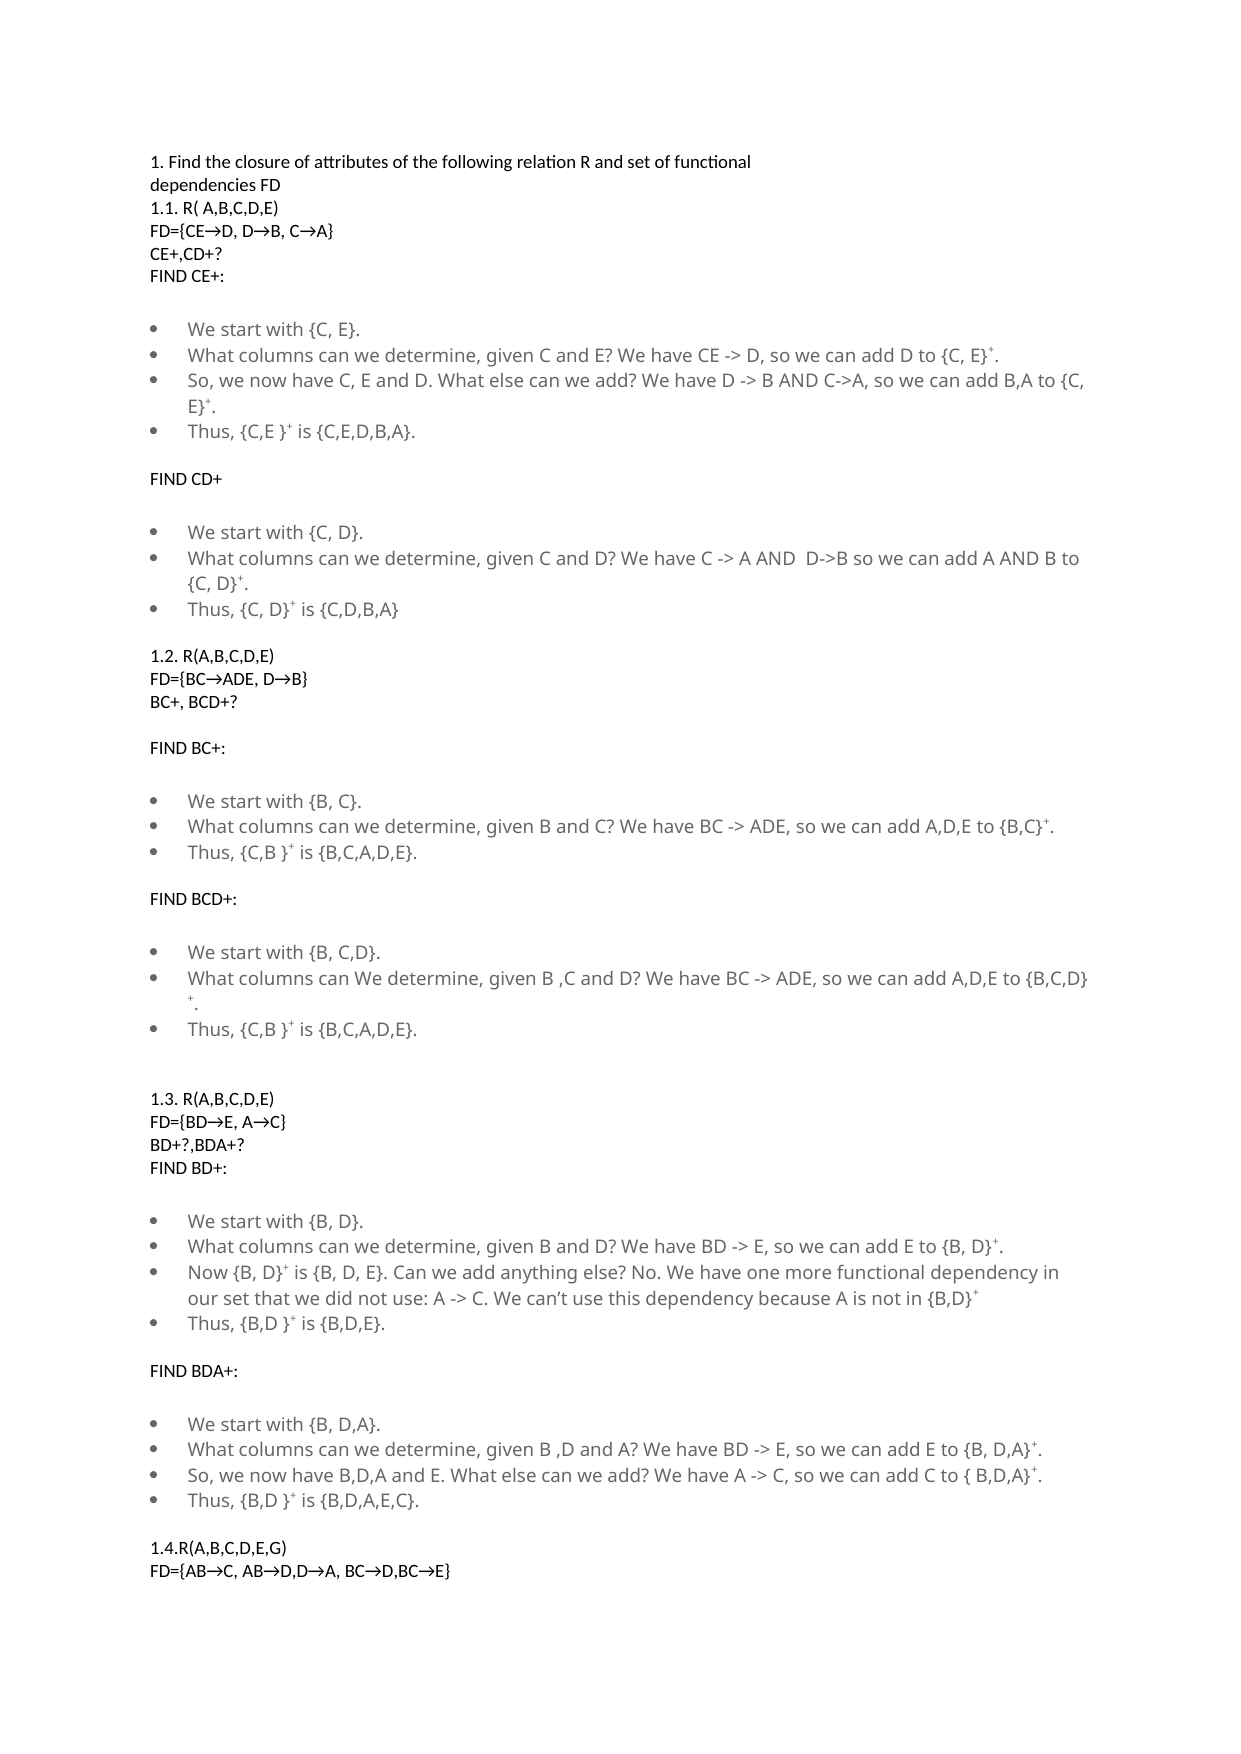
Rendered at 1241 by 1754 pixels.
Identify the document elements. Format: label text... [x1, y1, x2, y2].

text 1.4.R(A,B,C,D,E,G) [150, 1536, 1090, 1559]
list So, we now have C, E and D. What else can we add? We have D -> B AND C->A, so we can add B,A to {C, E}+. [150, 368, 1090, 419]
list We start with {B, D}. [150, 1208, 1090, 1234]
text FIND BD+: [150, 1156, 1090, 1179]
text BC+, BCD+? [150, 690, 1090, 713]
list We start with {C, D}. [150, 519, 1090, 545]
text FD={AB→C, AB→D,D→A, BC→D,BC→E} [150, 1559, 1090, 1582]
text dependencies FD [150, 173, 1090, 196]
text FD={BD→E, A→C} [150, 1110, 1090, 1133]
list What columns can we determine, given B and D? We have BD -> E, so we can add E to {B, D}+. [150, 1234, 1090, 1259]
list Now {B, D}+ is {B, D, E}. Can we add anything else? No. We have one more functional dependency in our set that we did not use: A -> C. We can’t use this dependency because A is not in {B,D}+ [150, 1259, 1090, 1310]
text FD={BC→ADE, D→B} [150, 667, 1090, 690]
list So, we now have B,D,A and E. What else can we add? We have A -> C, so we can add C to { B,D,A}+. [150, 1462, 1090, 1487]
text FD={CE→D, D→B, C→A} [150, 219, 1090, 242]
text FIND CE+: [150, 264, 1090, 287]
list What columns can we determine, given B ,D and A? We have BD -> E, so we can add E to {B, D,A}+. [150, 1436, 1090, 1462]
list Thus, {C,E }+ is {C,E,D,B,A}. [150, 419, 1090, 444]
list Thus, {C,B }+ is {B,C,A,D,E}. [150, 1016, 1090, 1042]
list Thus, {C, D}+ is {C,D,B,A} [150, 596, 1090, 621]
text 1. Find the closure of attributes of the following relation R and set of functional [150, 150, 1090, 173]
text 1.3. R(A,B,C,D,E) [150, 1087, 1090, 1110]
list What columns can We determine, given B ,C and D? We have BC -> ADE, so we can add A,D,E to {B,C,D}+. [150, 965, 1090, 1016]
text 1.1. R( A,B,C,D,E) [150, 196, 1090, 219]
list What columns can we determine, given C and E? We have CE -> D, so we can add D to {C, E}+. [150, 342, 1090, 368]
list We start with {B, D,A}. [150, 1411, 1090, 1436]
text CE+,CD+? [150, 242, 1090, 264]
text FIND BC+: [150, 736, 1090, 759]
text FIND BCD+: [150, 887, 1090, 910]
list What columns can we determine, given C and D? We have C -> A AND D->B so we can add A AND B to {C, D}+. [150, 545, 1090, 596]
list Thus, {B,D }+ is {B,D,A,E,C}. [150, 1487, 1090, 1513]
list We start with {C, E}. [150, 317, 1090, 342]
text 1.2. R(A,B,C,D,E) [150, 644, 1090, 667]
list Thus, {C,B }+ is {B,C,A,D,E}. [150, 839, 1090, 864]
text FIND BDA+: [150, 1359, 1090, 1382]
list We start with {B, C}. [150, 788, 1090, 813]
text BD+?,BDA+? [150, 1133, 1090, 1156]
list Thus, {B,D }+ is {B,D,E}. [150, 1310, 1090, 1336]
list We start with {B, C,D}. [150, 939, 1090, 965]
list What columns can we determine, given B and C? We have BC -> ADE, so we can add A,D,E to {B,C}+. [150, 813, 1090, 839]
text FIND CD+ [150, 467, 1090, 490]
